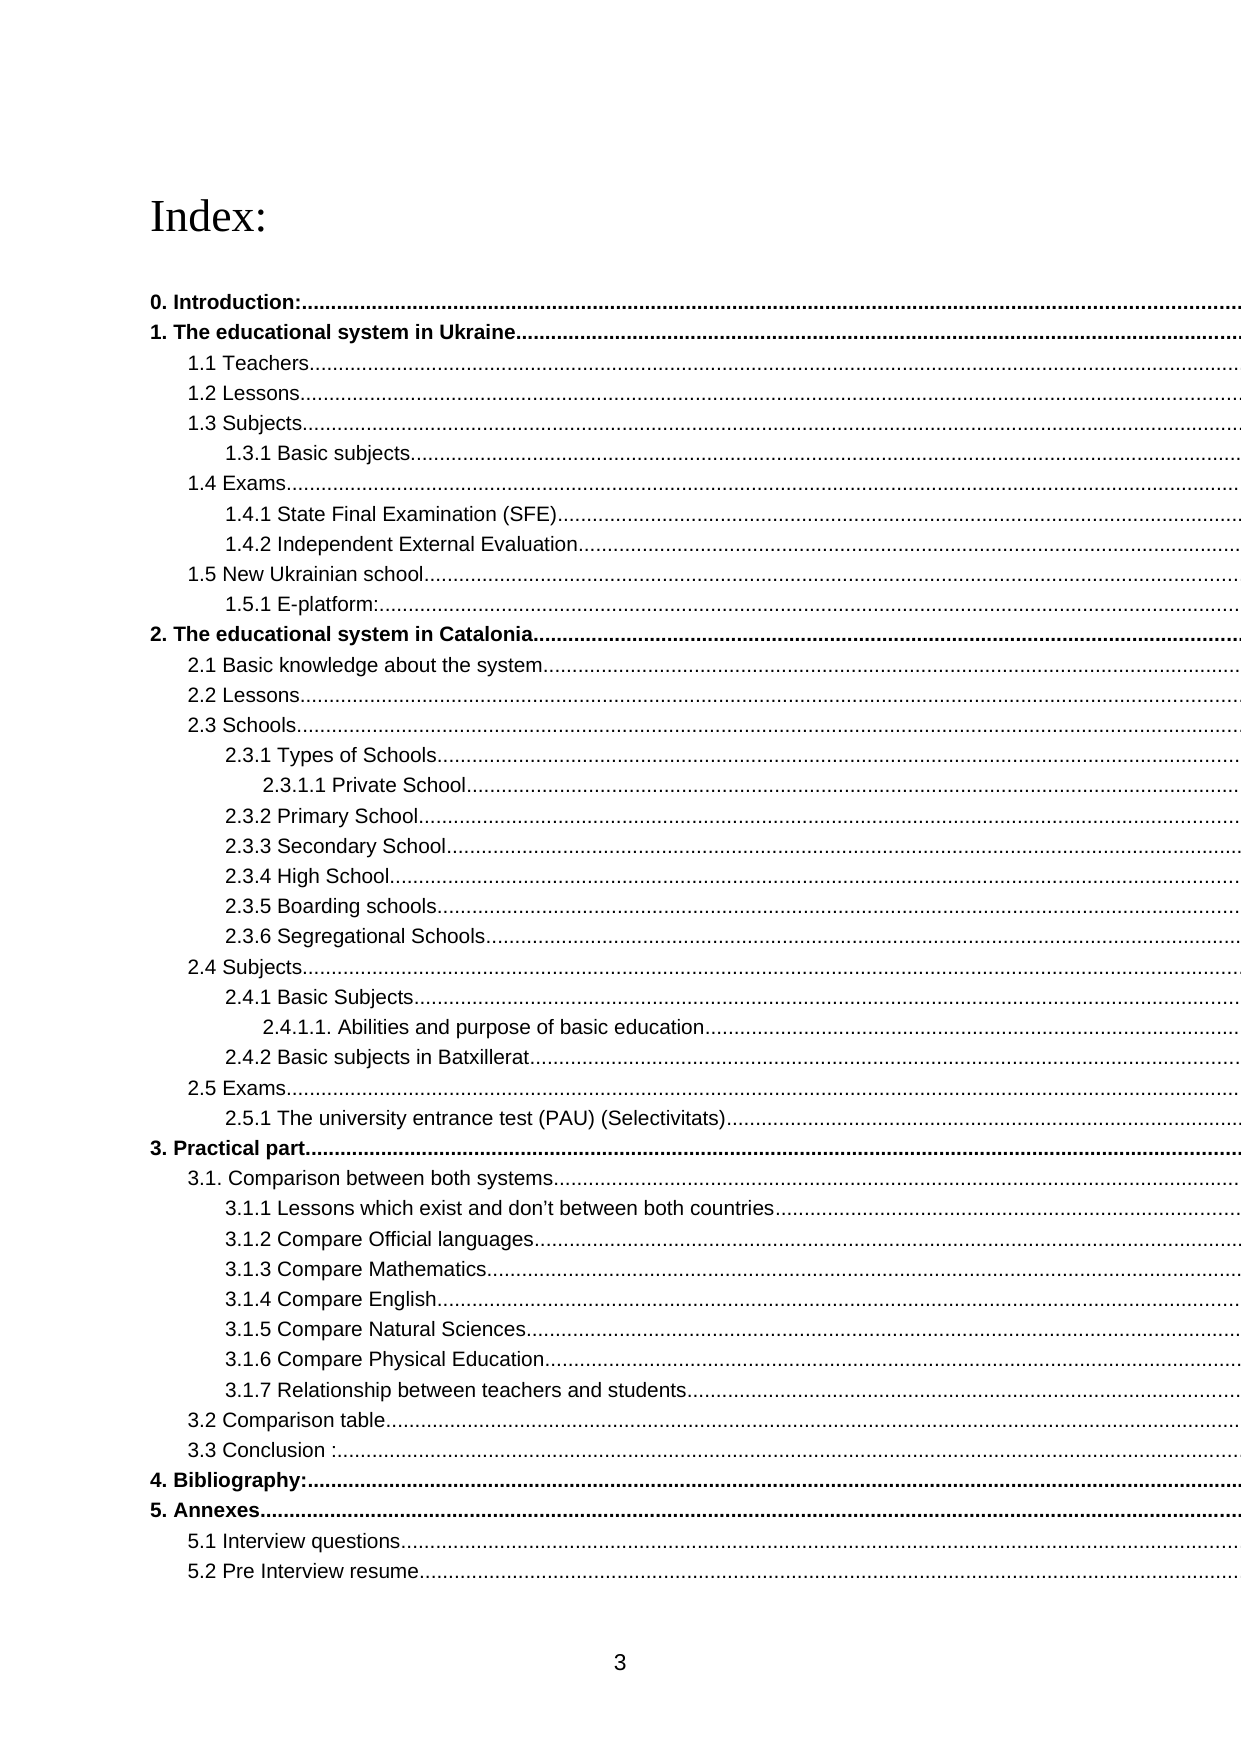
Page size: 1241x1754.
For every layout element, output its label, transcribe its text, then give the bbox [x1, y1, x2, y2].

text Index: [150, 189, 1090, 242]
